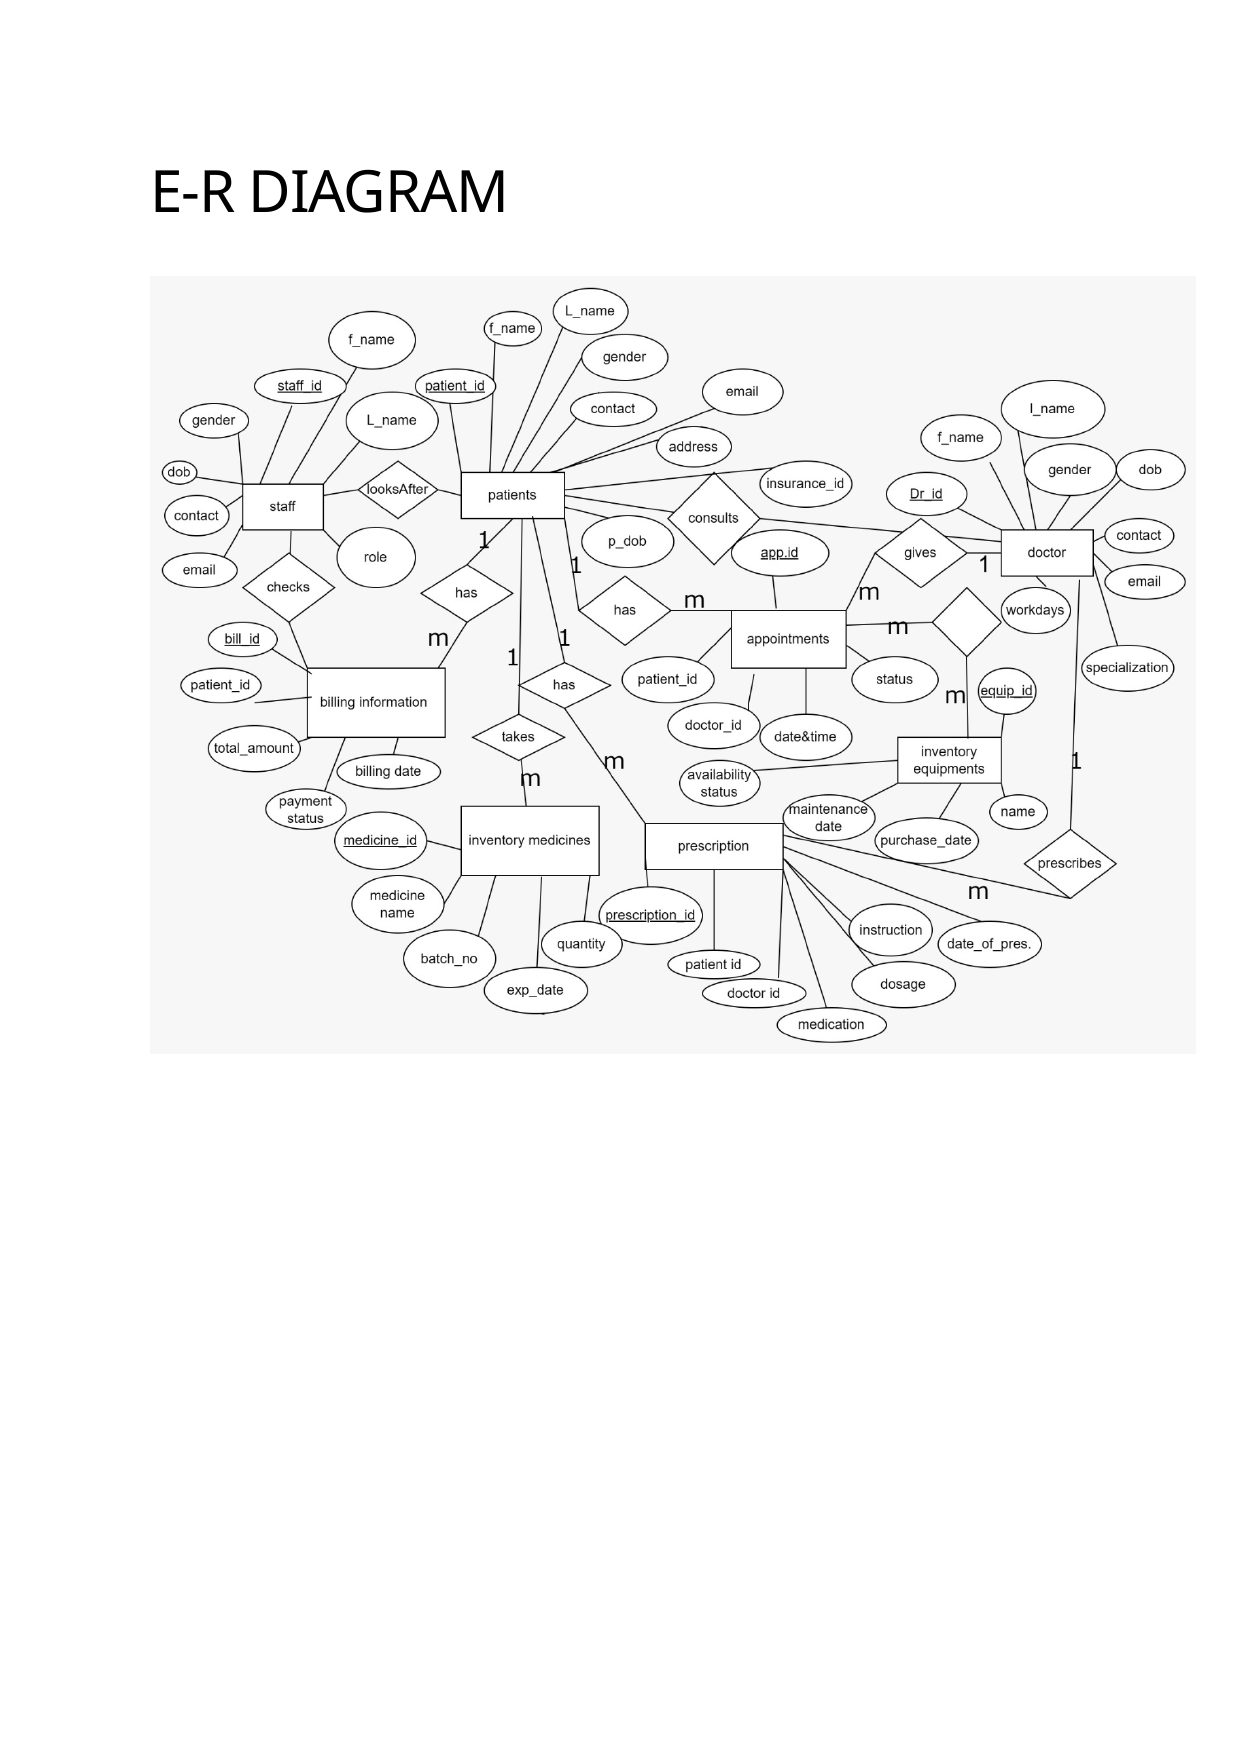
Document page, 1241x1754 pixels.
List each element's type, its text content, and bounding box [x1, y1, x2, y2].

picture [150, 276, 1197, 1054]
title E-R DIAGRAM [150, 150, 1090, 229]
